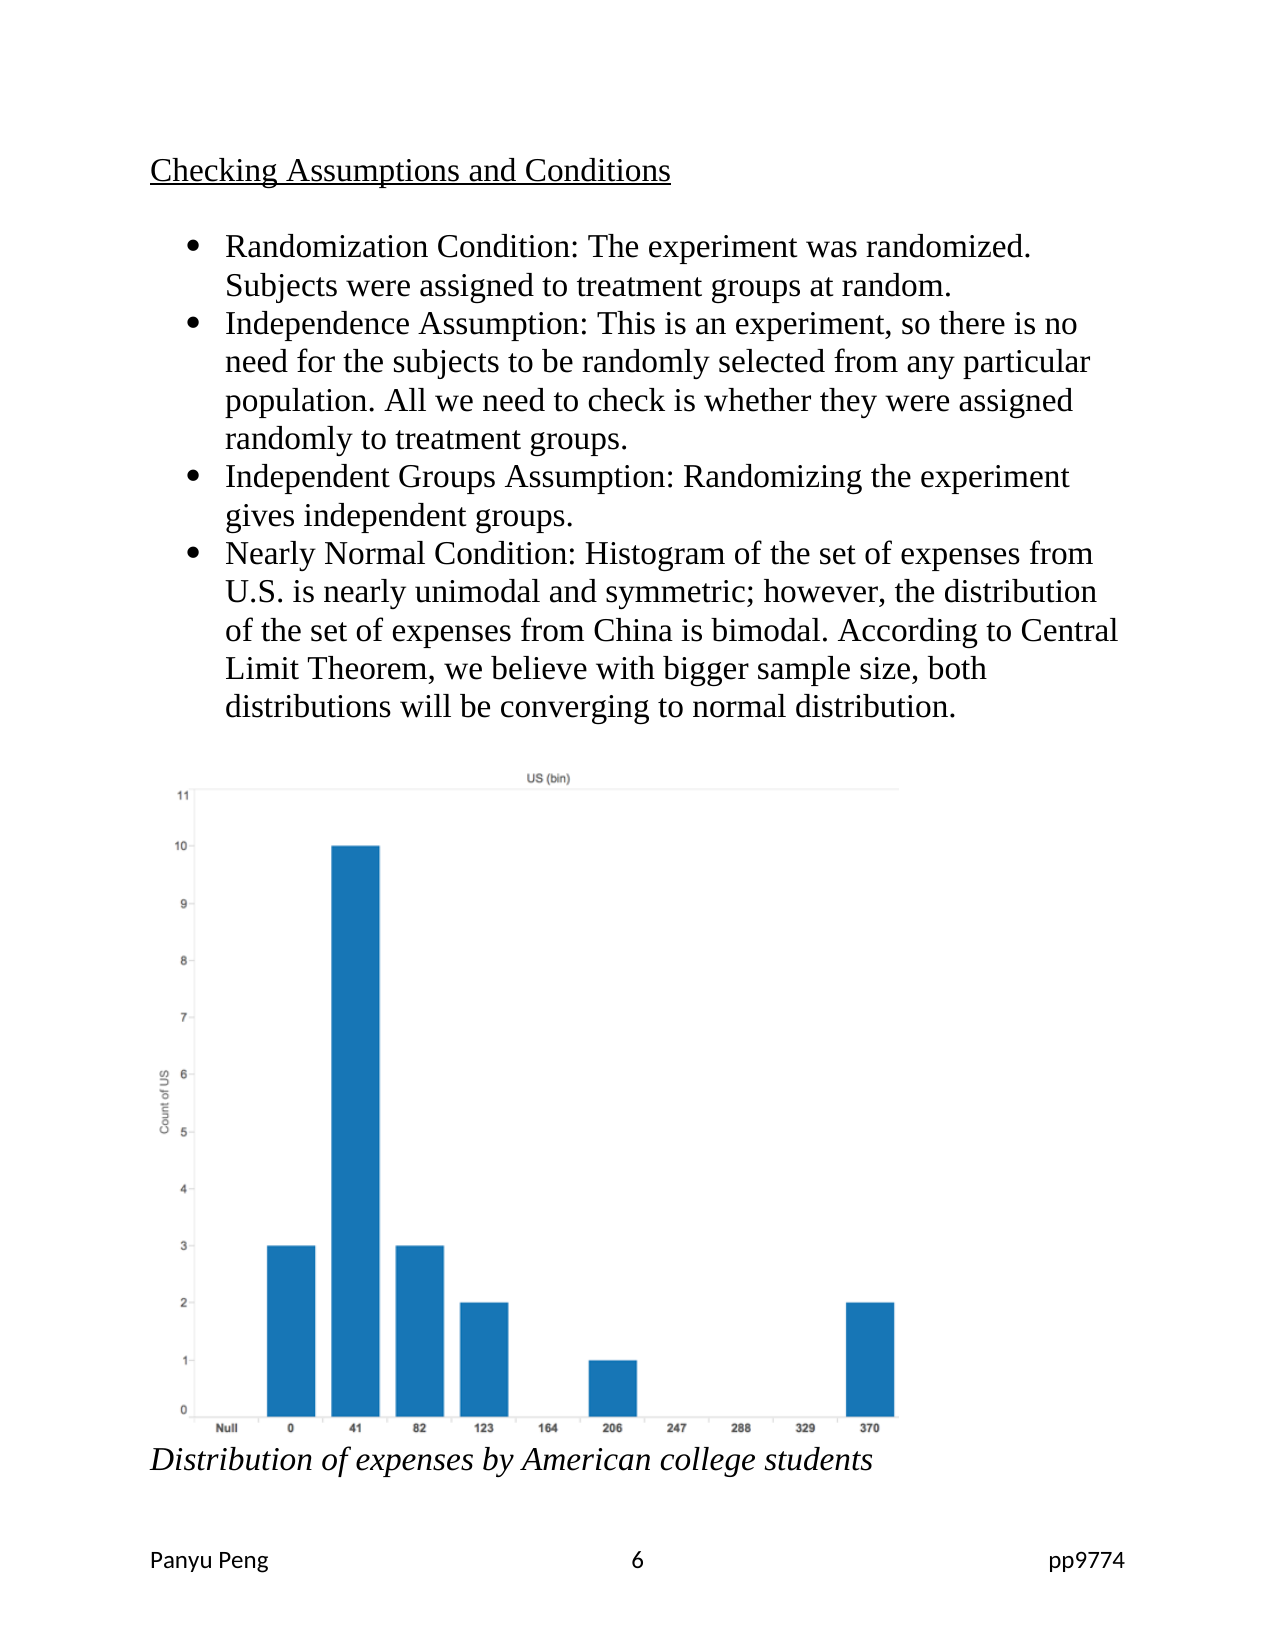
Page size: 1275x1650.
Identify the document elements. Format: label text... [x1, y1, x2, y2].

text Checking Assumptions and Conditions [150, 150, 1125, 188]
text Distribution of expenses by American college students [150, 1439, 1125, 1477]
list Nearly Normal Condition: Histogram of the set of expenses from U.S. is nearly unimodal and symmetric; however, the distribution of the set of expenses from China is bimodal. According to Central Limit Theorem, we believe with bigger sample size, both distributions will be converging to normal distribution. [187, 533, 1125, 725]
list Randomization Condition: The experiment was randomized. Subjects were assigned to treatment groups at random. [187, 227, 1125, 303]
list Independent Groups Assumption: Randomizing the experiment gives independent groups. [187, 457, 1125, 533]
list Independence Assumption: This is an experiment, so there is no need for the subjects to be randomly selected from any particular population. All we need to check is whether they were assigned randomly to treatment groups. [187, 303, 1125, 457]
picture [150, 763, 899, 1439]
